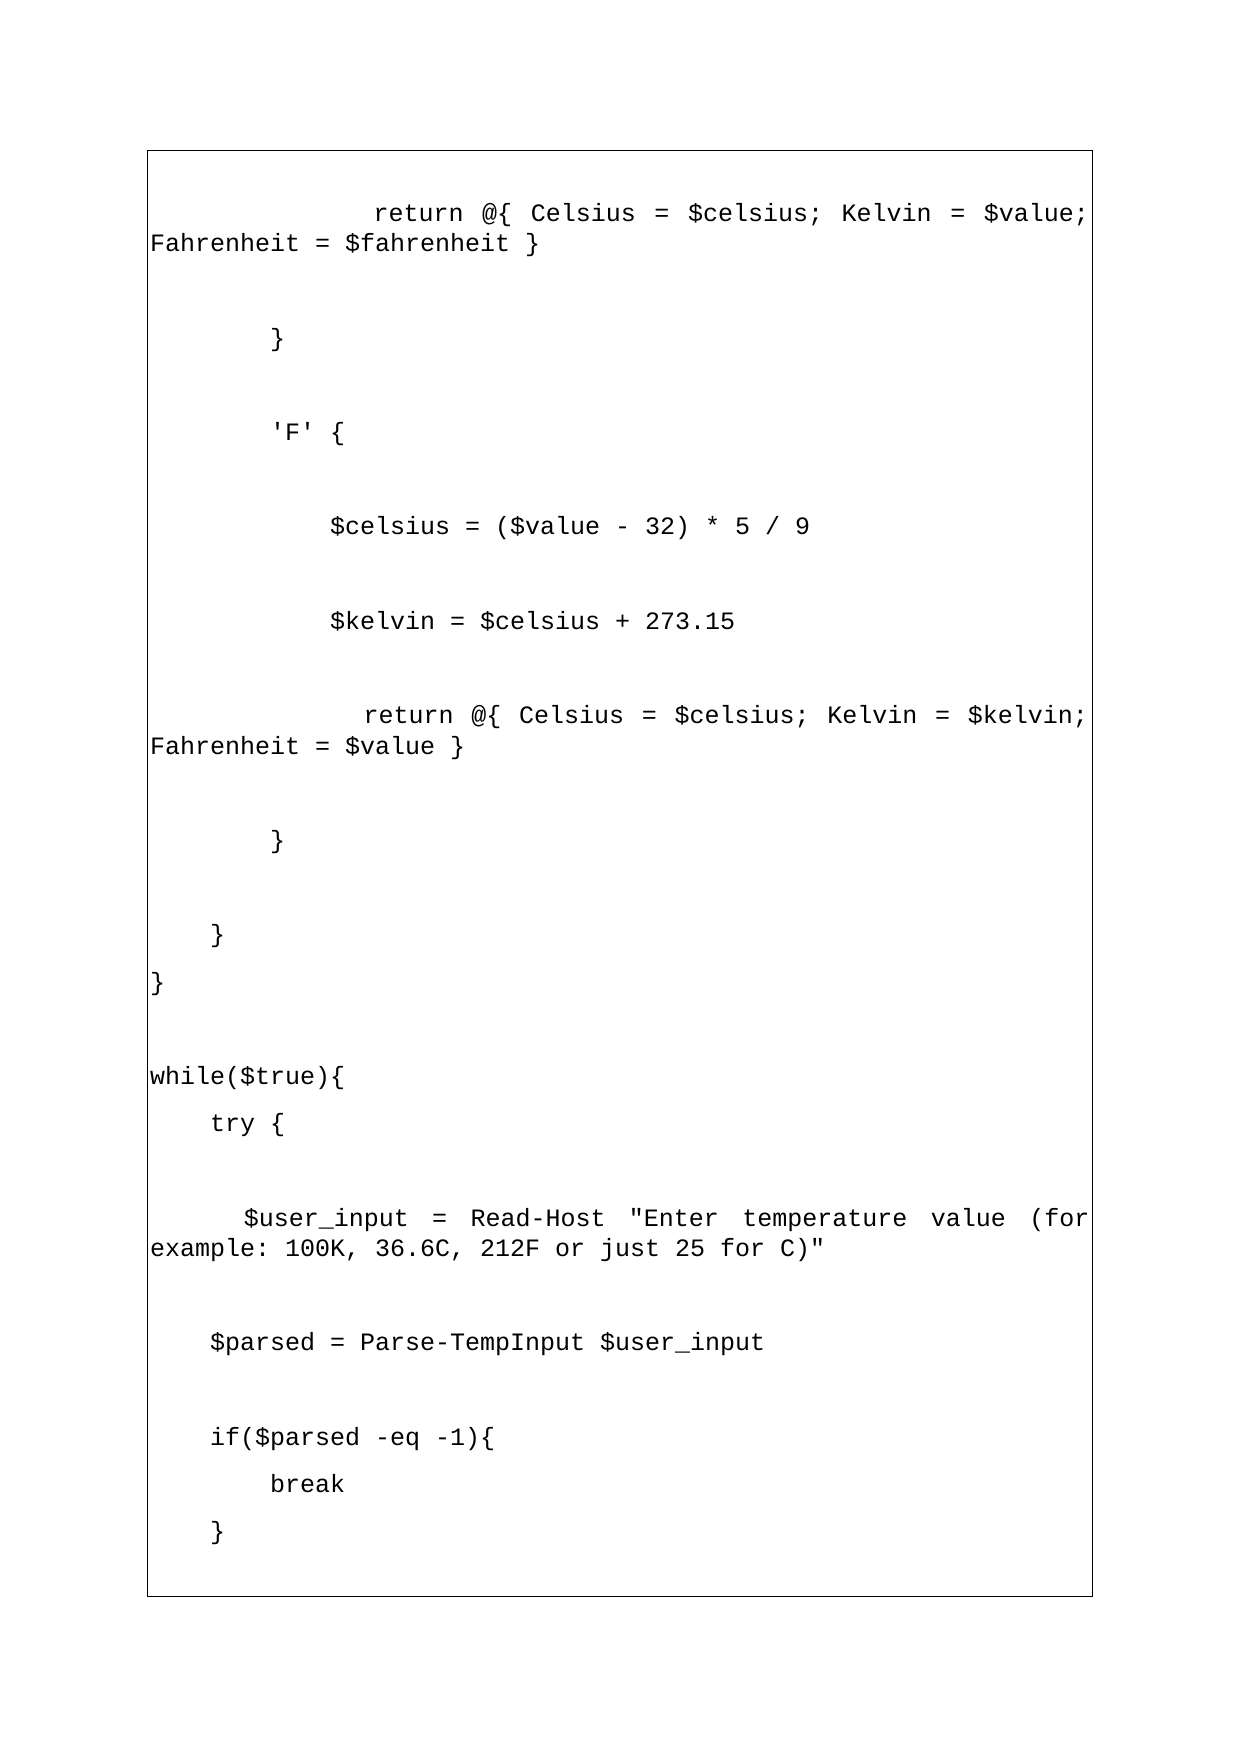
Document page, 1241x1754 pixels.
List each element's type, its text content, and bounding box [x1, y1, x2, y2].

text } [148, 322, 1092, 353]
text if($parsed -eq -1){ [148, 1421, 1092, 1453]
text return @{ Celsius = $celsius; Kelvin = $value; Fahrenheit = $fahrenheit } [148, 197, 1092, 259]
text while($true){ [148, 1060, 1092, 1092]
text $parsed = Parse-TempInput $user_input [148, 1327, 1092, 1358]
text return @{ Celsius = $celsius; Kelvin = $kelvin; Fahrenheit = $value } [148, 699, 1092, 762]
text } [148, 1516, 1092, 1547]
text $kelvin = $celsius + 273.15 [148, 605, 1092, 637]
text $celsius = ($value - 32) * 5 / 9 [148, 511, 1092, 542]
text try { [148, 1108, 1092, 1139]
text $user_input = Read-Host "Enter temperature value (for example: 100K, 36.6C, 212F or just 25 for C)" [148, 1202, 1092, 1264]
text } [148, 919, 1092, 950]
text 'F' { [148, 416, 1092, 448]
text } [148, 966, 1092, 997]
text } [148, 824, 1092, 856]
text break [148, 1468, 1092, 1500]
